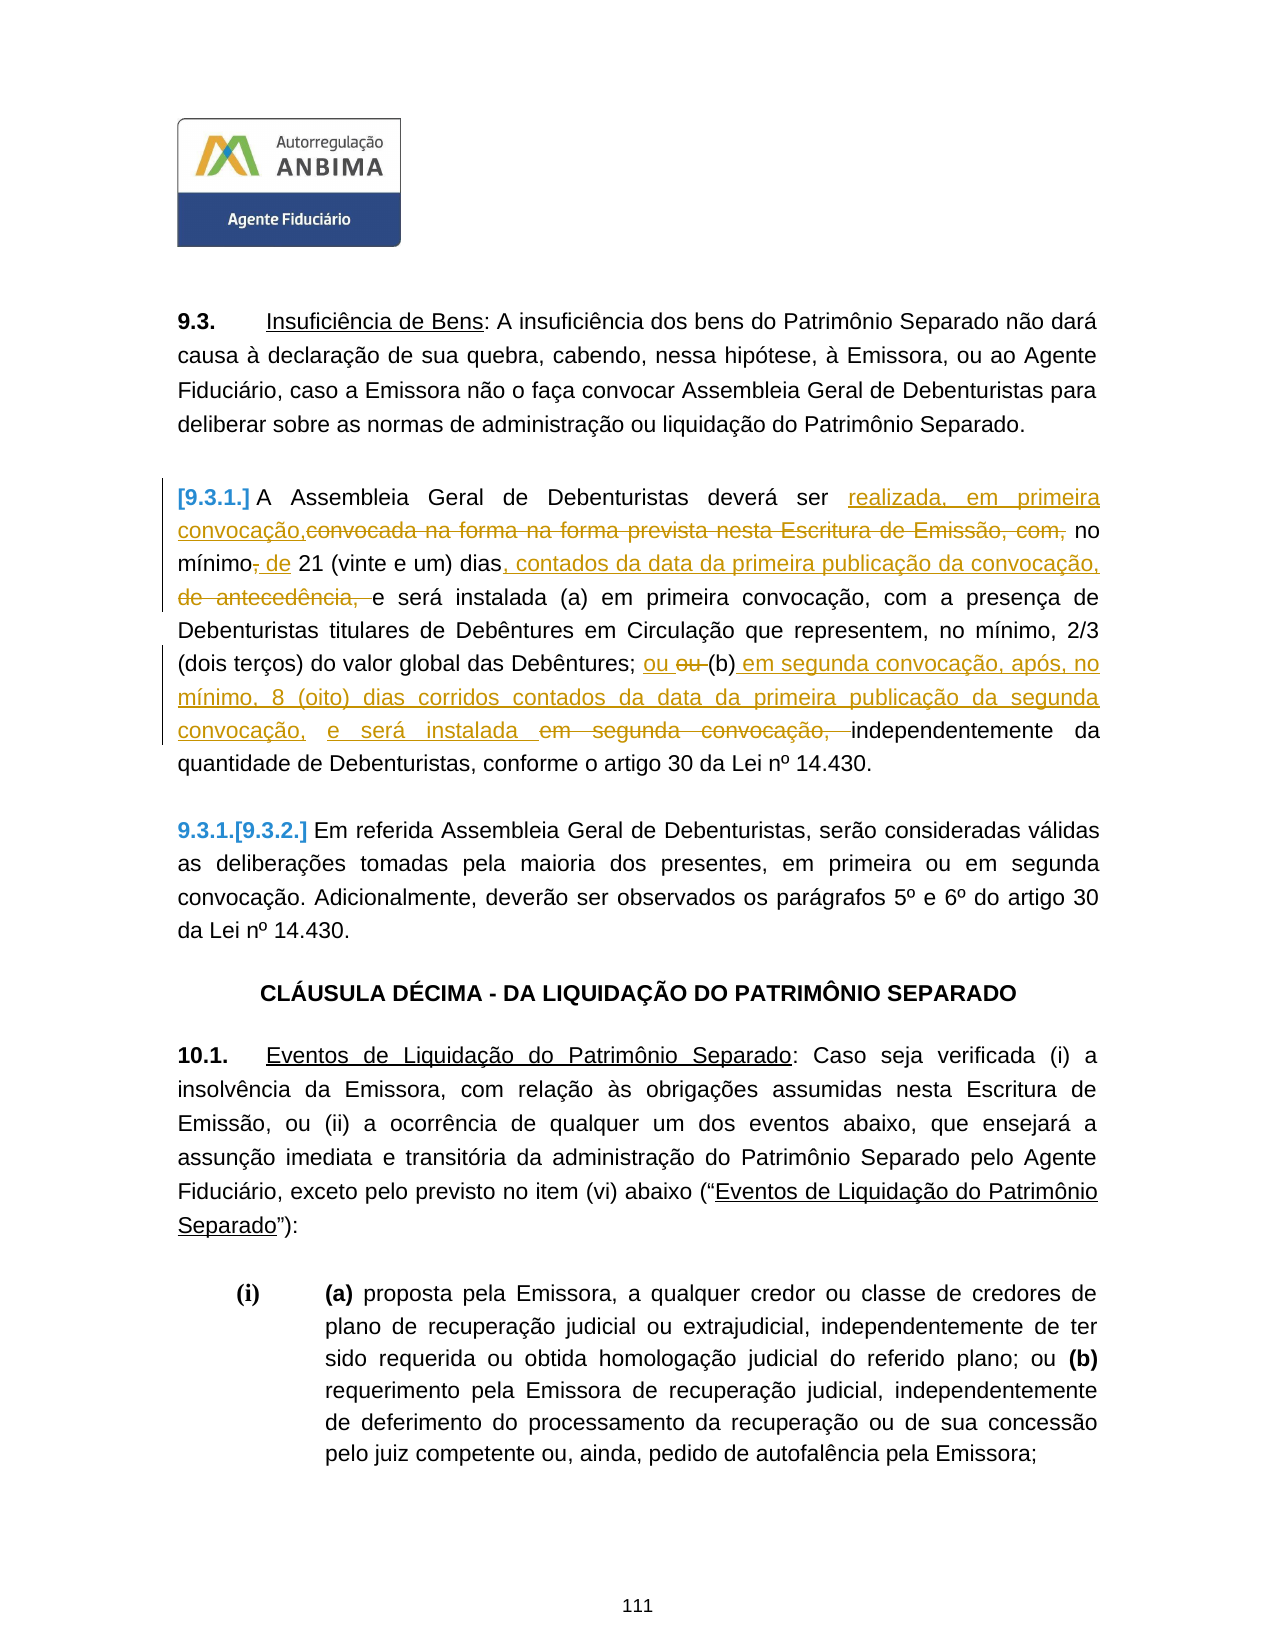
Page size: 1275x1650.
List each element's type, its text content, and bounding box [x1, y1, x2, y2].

text CLÁUSULA DÉCIMA - DA LIQUIDAÇÃO DO PATRIMÔNIO SEPARADO [177, 978, 1100, 1007]
list Insuficiência de Bens: A insuficiência dos bens do Patrimônio Separado não dará causa à declaração de sua quebra, cabendo, nessa hipótese, à Emissora, ou ao Agente Fiduciário, caso a Emissora não o faça convocar Assembleia Geral de Debenturistas para deliberar sobre as normas de administração ou liquidação do Patrimônio Separado. [177, 308, 1098, 437]
picture [177, 118, 401, 247]
list Em referida Assembleia Geral de Debenturistas, serão consideradas válidas as deliberações tomadas pela maioria dos presentes, em primeira ou em segunda convocação. Adicionalmente, deverão ser observados os parágrafos 5º e 6º do artigo 30 da Lei nº 14.430. [177, 812, 1100, 945]
list Eventos de Liquidação do Patrimônio Separado: Caso seja verificada (i) a insolvência da Emissora, com relação às obrigações assumidas nesta Escritura de Emissão, ou (ii) a ocorrência de qualquer um dos eventos abaixo, que ensejará a assunção imediata e transitória da administração do Patrimônio Separado pelo Agente Fiduciário, exceto pelo previsto no item (vi) abaixo (“Eventos de Liquidação do Patrimônio Separado”): [177, 1042, 1098, 1239]
list (a) proposta pela Emissora, a qualquer credor ou classe de credores de plano de recuperação judicial ou extrajudicial, independentemente de ter sido requerida ou obtida homologação judicial do referido plano; ou (b) requerimento pela Emissora de recuperação judicial, independentemente de deferimento do processamento da recuperação ou de sua concessão pelo juiz competente ou, ainda, pedido de autofalência pela Emissora; [236, 1278, 1098, 1467]
list A Assembleia Geral de Debenturistas deverá ser no mínimo 21 (vinte e um) dias e será instalada (a) em primeira convocação, com a presença de Debenturistas titulares de Debêntures em Circulação que representem, no mínimo, 2/3 (dois terços) do valor global das Debêntures; (b) independentemente da quantidade de Debenturistas, conforme o artigo 30 da Lei nº 14.430. [177, 478, 1100, 706]
list A Assembleia Geral de Debenturistas deverá ser no mínimo 21 (vinte e um) dias e será instalada (a) em primeira convocação, com a presença de Debenturistas titulares de Debêntures em Circulação que representem, no mínimo, 2/3 (dois terços) do valor global das Debêntures; (b) independentemente da quantidade de Debenturistas, conforme o artigo 30 da Lei nº 14.430. [177, 707, 1100, 778]
